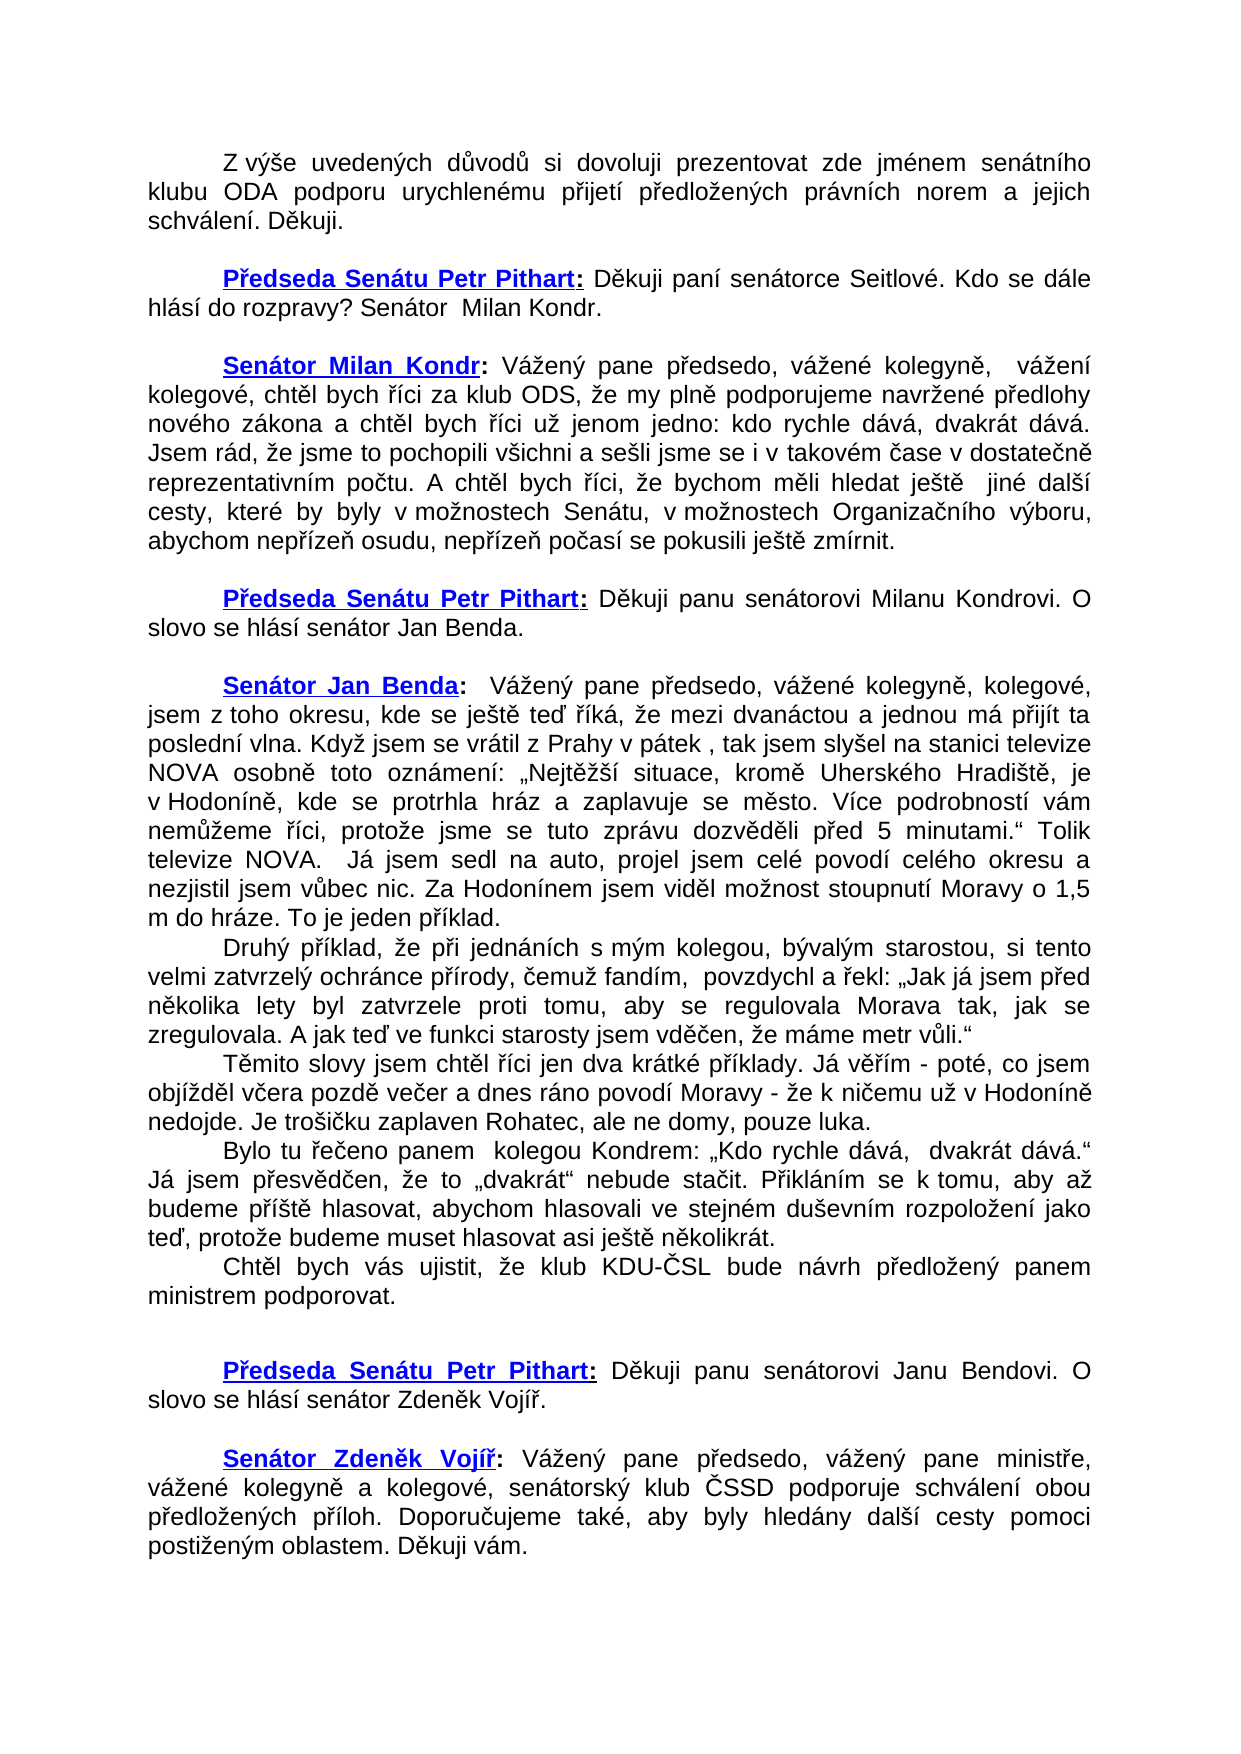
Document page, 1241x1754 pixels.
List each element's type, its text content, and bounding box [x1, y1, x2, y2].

text Bylo tu řečeno panem kolegou Kondrem: „Kdo rychle dává, dvakrát dává.“ Já jsem přesvědčen, že to „dvakrát“ nebude stačit. Přikláním se k tomu, aby až budeme příště hlasovat, abychom hlasovali ve stejném duševním rozpoložení jako teď, protože budeme muset hlasovat asi ještě několikrát. [148, 1136, 1092, 1252]
text Předseda Senátu Petr Pithart: Děkuji panu senátorovi Milanu Kondrovi. O slovo se hlásí senátor Jan Benda. [148, 584, 1092, 642]
text Předseda Senátu Petr Pithart: Děkuji paní senátorce Seitlové. Kdo se dále hlásí do rozpravy? Senátor Milan Kondr. [148, 264, 1092, 322]
text Z výše uvedených důvodů si dovoluji prezentovat zde jménem senátního klubu ODA podporu urychlenému přijetí předložených právních norem a jejich schválení. Děkuji. [148, 148, 1092, 235]
text Senátor Milan Kondr: Vážený pane předsedo, vážené kolegyně, vážení kolegové, chtěl bych říci za klub ODS, že my plně podporujeme navržené předlohy nového zákona a chtěl bych říci už jenom jedno: kdo rychle dává, dvakrát dává. Jsem rád, že jsme to pochopili všichni a sešli jsme se i v takovém čase v dostatečně reprezentativním počtu. A chtěl bych říci, že bychom měli hledat ještě jiné další cesty, které by byly v možnostech Senátu, v možnostech Organizačního výboru, abychom nepřízeň osudu, nepřízeň počasí se pokusili ještě zmírnit. [148, 351, 1092, 554]
text Druhý příklad, že při jednáních s mým kolegou, bývalým starostou, si tento velmi zatvrzelý ochránce přírody, čemuž fandím, povzdychl a řekl: „Jak já jsem před několika lety byl zatvrzele proti tomu, aby se regulovala Morava tak, jak se zregulovala. A jak teď ve funkci starosty jsem vděčen, že máme metr vůli.“ [148, 932, 1092, 1049]
text Chtěl bych vás ujistit, že klub KDU-ČSL bude návrh předložený panem ministrem podporovat. [148, 1252, 1092, 1310]
text Senátor Zdeněk Vojíř: Vážený pane předsedo, vážený pane ministře, vážené kolegyně a kolegové, senátorský klub ČSSD podporuje schválení obou předložených příloh. Doporučujeme také, aby byly hledány další cesty pomoci postiženým oblastem. Děkuji vám. [148, 1443, 1092, 1560]
text Těmito slovy jsem chtěl říci jen dva krátké příklady. Já věřím - poté, co jsem objížděl včera pozdě večer a dnes ráno povodí Moravy - že k ničemu už v Hodoníně nedojde. Je trošičku zaplaven Rohatec, ale ne domy, pouze luka. [148, 1049, 1092, 1136]
text Senátor Jan Benda: Vážený pane předsedo, vážené kolegyně, kolegové, jsem z toho okresu, kde se ještě teď říká, že mezi dvanáctou a jednou má přijít ta poslední vlna. Když jsem se vrátil z Prahy v pátek , tak jsem slyšel na stanici televize NOVA osobně toto oznámení: „Nejtěžší situace, kromě Uherského Hradiště, je v Hodoníně, kde se protrhla hráz a zaplavuje se město. Více podrobností vám nemůžeme říci, protože jsme se tuto zprávu dozvěděli před 5 minutami.“ Tolik televize NOVA. Já jsem sedl na auto, projel jsem celé povodí celého okresu a nezjistil jsem vůbec nic. Za Hodonínem jsem viděl možnost stoupnutí Moravy o 1,5 m do hráze. To je jeden příklad. [148, 671, 1092, 932]
text Předseda Senátu Petr Pithart: Děkuji panu senátorovi Janu Bendovi. O slovo se hlásí senátor Zdeněk Vojíř. [148, 1356, 1092, 1414]
